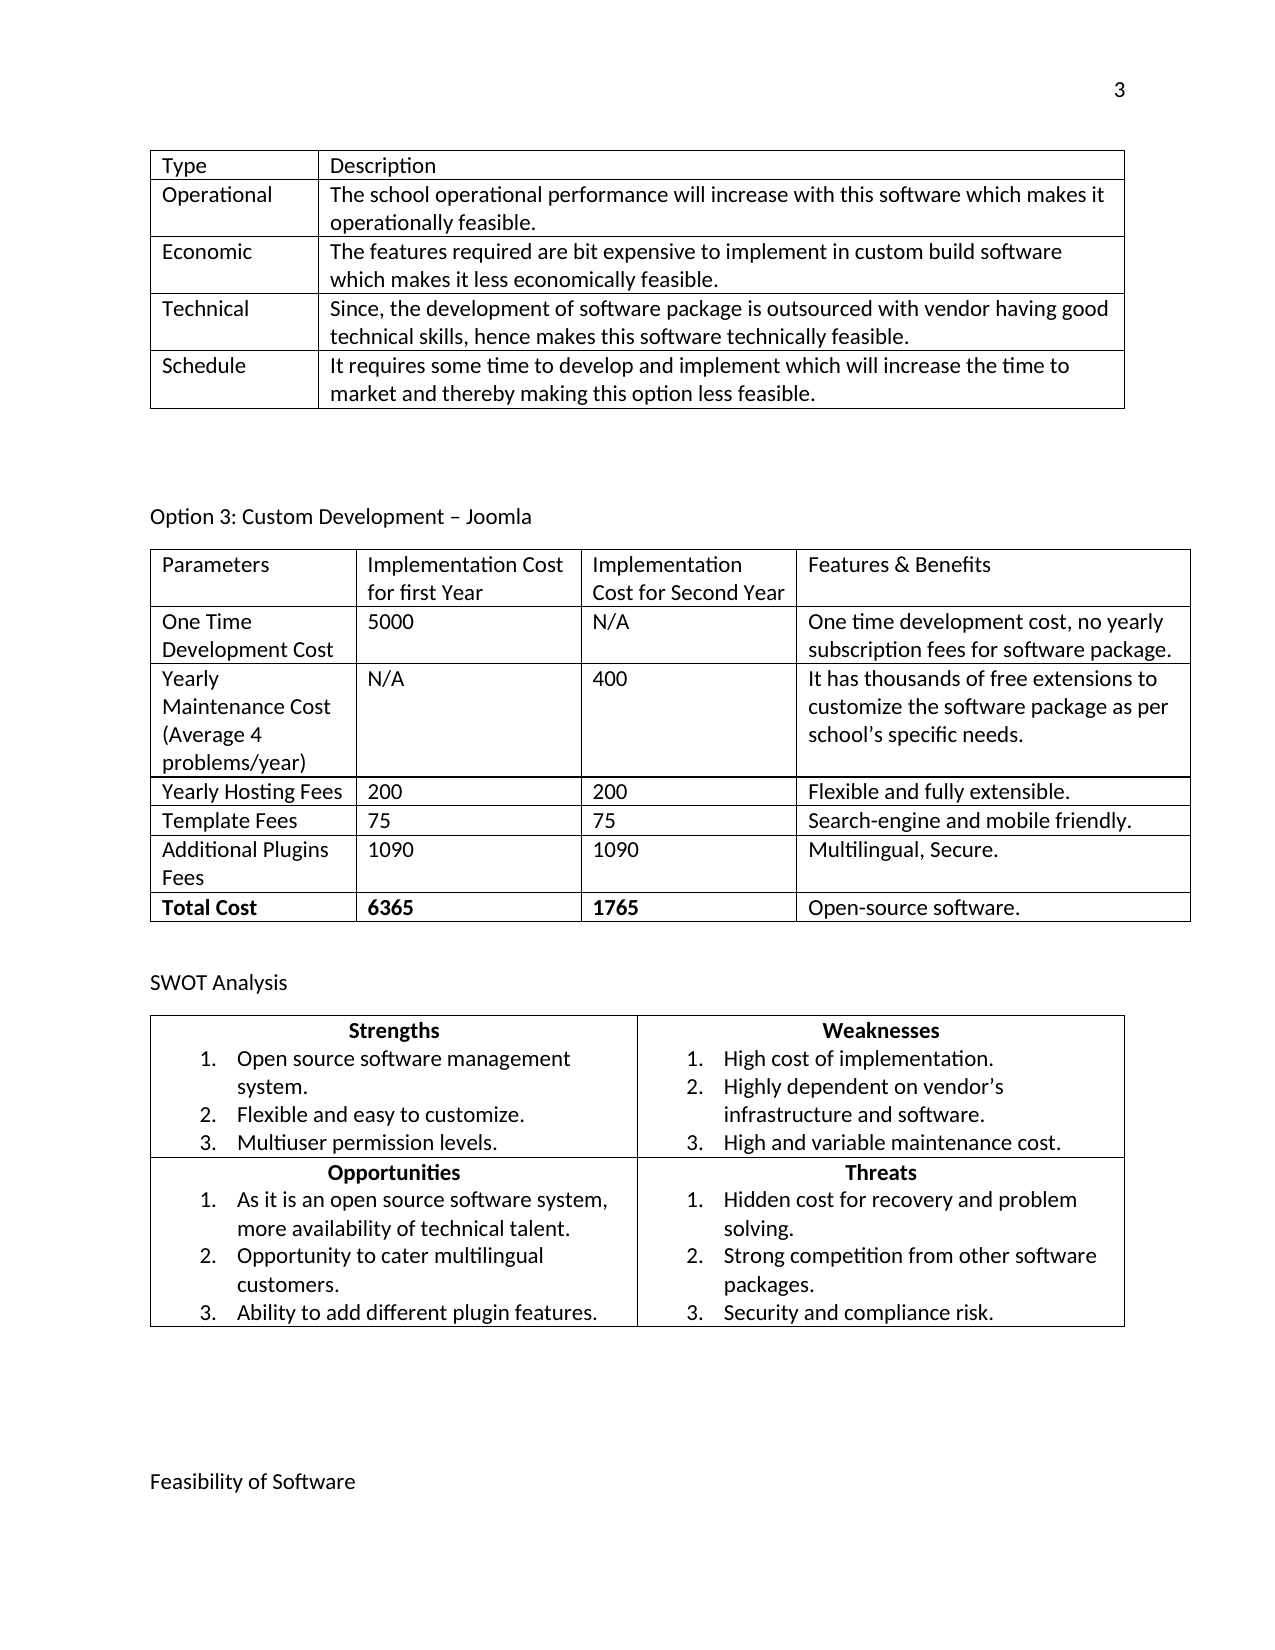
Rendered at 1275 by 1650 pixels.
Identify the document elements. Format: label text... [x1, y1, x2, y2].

table_cell 5000 [357, 607, 581, 663]
table_cell Flexible and fully extensible. [797, 778, 1190, 805]
table_header Weaknesses High cost of implementation. Highly dependent on vendor’s infrastructure and software. High and variable maintenance cost. [638, 1016, 1124, 1157]
table_header Type [151, 151, 318, 179]
table_cell 400 [582, 664, 796, 776]
table_cell Since, the development of software package is outsourced with vendor having good technical skills, hence makes this software technically feasible. [319, 294, 1124, 350]
text Option 3: Custom Development – Joomla [150, 502, 1125, 530]
table_cell Yearly Maintenance Cost (Average 4 problems/year) [151, 664, 356, 776]
table_header Strengths Open source software management system. Flexible and easy to customize. Multiuser permission levels. [151, 1016, 637, 1157]
table_header Description [319, 151, 1124, 179]
table_header Features & Benefits [797, 550, 1190, 606]
table_header Implementation Cost for Second Year [582, 550, 796, 606]
table_cell Threats Hidden cost for recovery and problem solving. Strong competition from other software packages. Security and compliance risk. [638, 1158, 1124, 1326]
table_cell 1090 [357, 836, 581, 892]
table_cell 1090 [582, 836, 796, 892]
table_cell N/A [357, 664, 581, 776]
table_cell One time development cost, no yearly subscription fees for software package. [797, 607, 1190, 663]
table_cell Total Cost [151, 893, 356, 921]
table_cell The school operational performance will increase with this software which makes it operationally feasible. [319, 180, 1124, 236]
table_cell Opportunities As it is an open source software system, more availability of technical talent. Opportunity to cater multilingual customers. Ability to add different plugin features. [151, 1158, 637, 1326]
table_header Parameters [151, 550, 356, 606]
table_cell 75 [582, 806, 796, 834]
table_cell N/A [582, 607, 796, 663]
text Feasibility of Software [150, 1467, 1125, 1495]
table_cell Yearly Hosting Fees [151, 778, 356, 805]
table_cell Template Fees [151, 806, 356, 834]
table_cell Technical [151, 294, 318, 350]
table_cell 200 [582, 778, 796, 805]
text SWOT Analysis [150, 968, 1125, 997]
table_cell Operational [151, 180, 318, 236]
table_cell It requires some time to develop and implement which will increase the time to market and thereby making this option less feasible. [319, 351, 1124, 407]
table_cell Multilingual, Secure. [797, 836, 1190, 892]
table_cell Additional Plugins Fees [151, 836, 356, 892]
table_header Implementation Cost for first Year [357, 550, 581, 606]
table_cell One Time Development Cost [151, 607, 356, 663]
table_cell 75 [357, 806, 581, 834]
table_cell 6365 [357, 893, 581, 921]
table_cell Search-engine and mobile friendly. [797, 806, 1190, 834]
table_cell 1765 [582, 893, 796, 921]
table_cell Open-source software. [797, 893, 1190, 921]
table_cell 200 [357, 778, 581, 805]
table_cell The features required are bit expensive to implement in custom build software which makes it less economically feasible. [319, 237, 1124, 293]
table_cell Economic [151, 237, 318, 293]
table_cell Schedule [151, 351, 318, 407]
table_cell It has thousands of free extensions to customize the software package as per school’s specific needs. [797, 664, 1190, 776]
